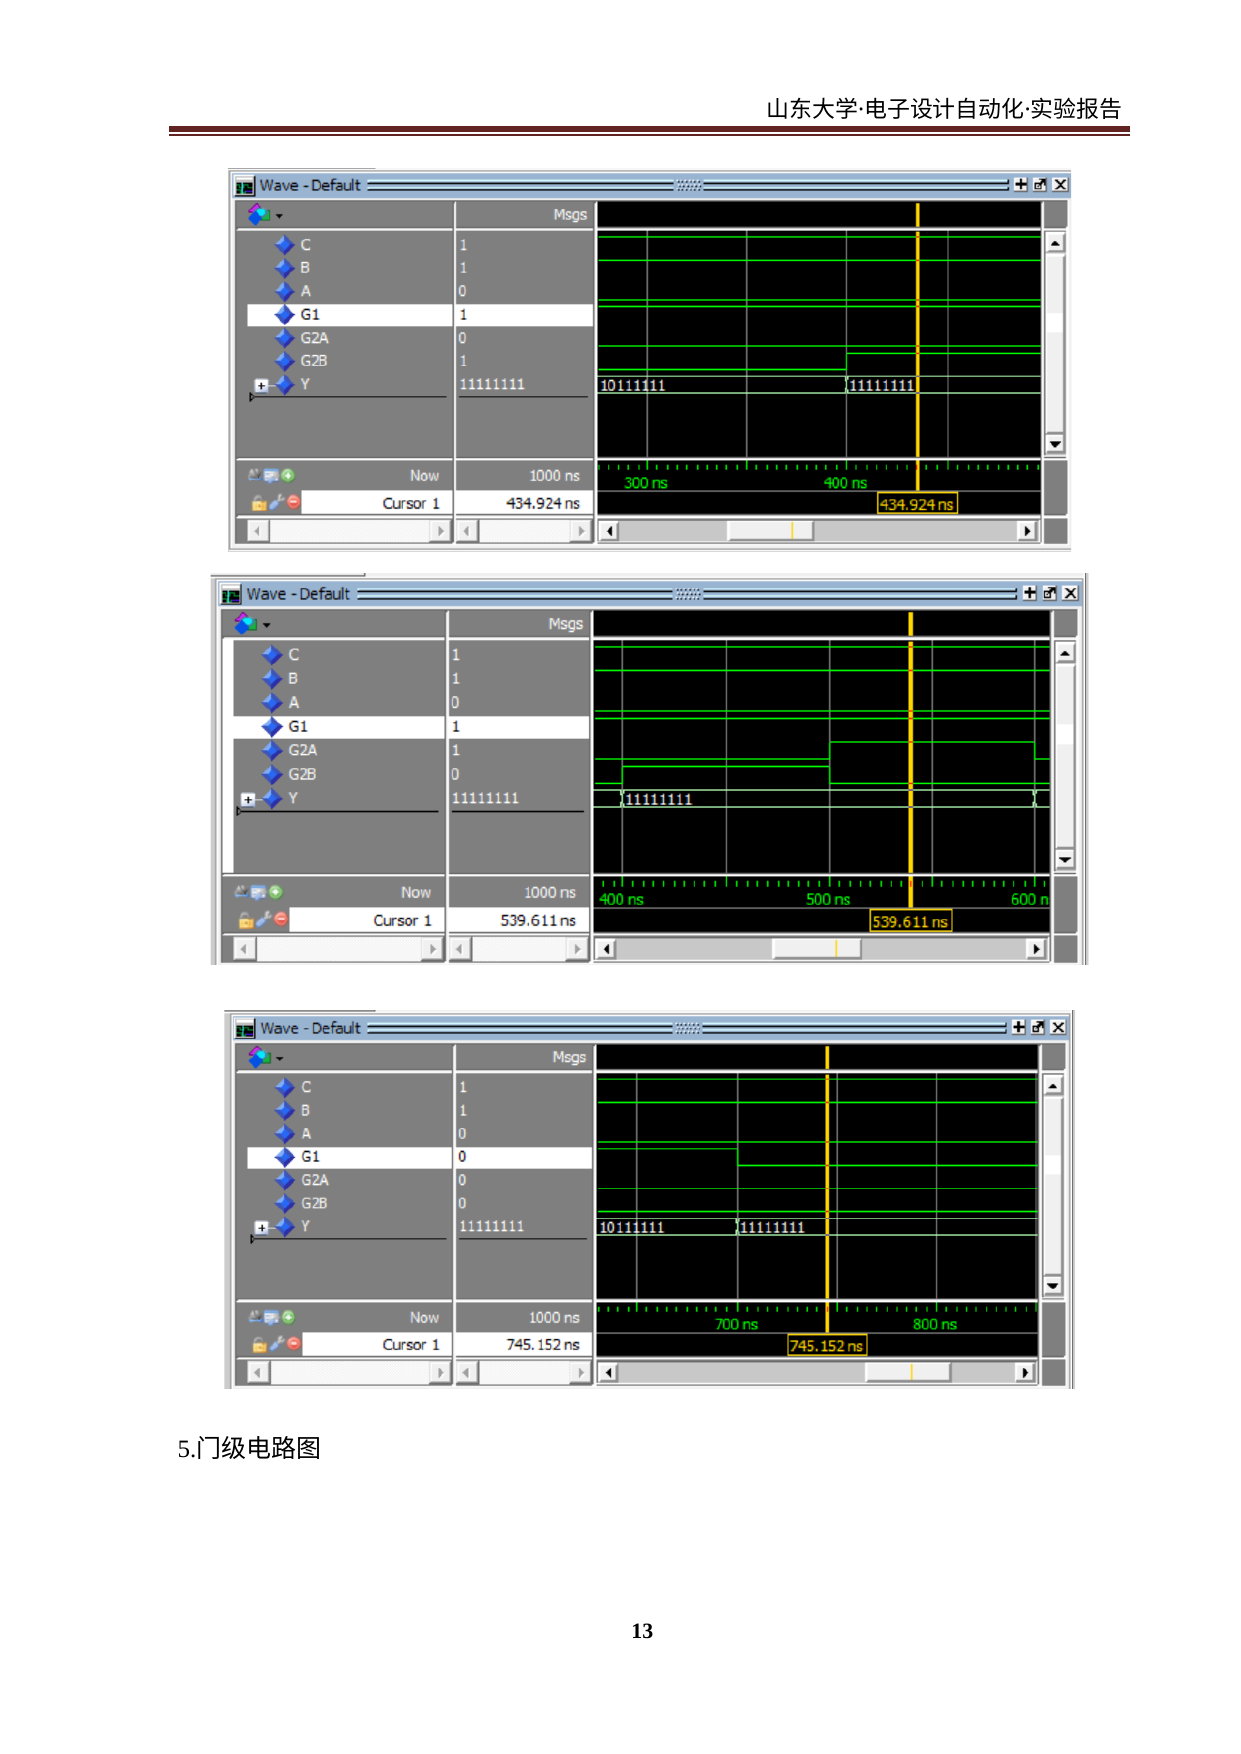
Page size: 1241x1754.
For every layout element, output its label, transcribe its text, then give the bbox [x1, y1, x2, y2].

text 5.门级电路图 [177, 1414, 1122, 1479]
picture [224, 1010, 1075, 1389]
picture [210, 573, 1089, 965]
picture [228, 168, 1072, 552]
